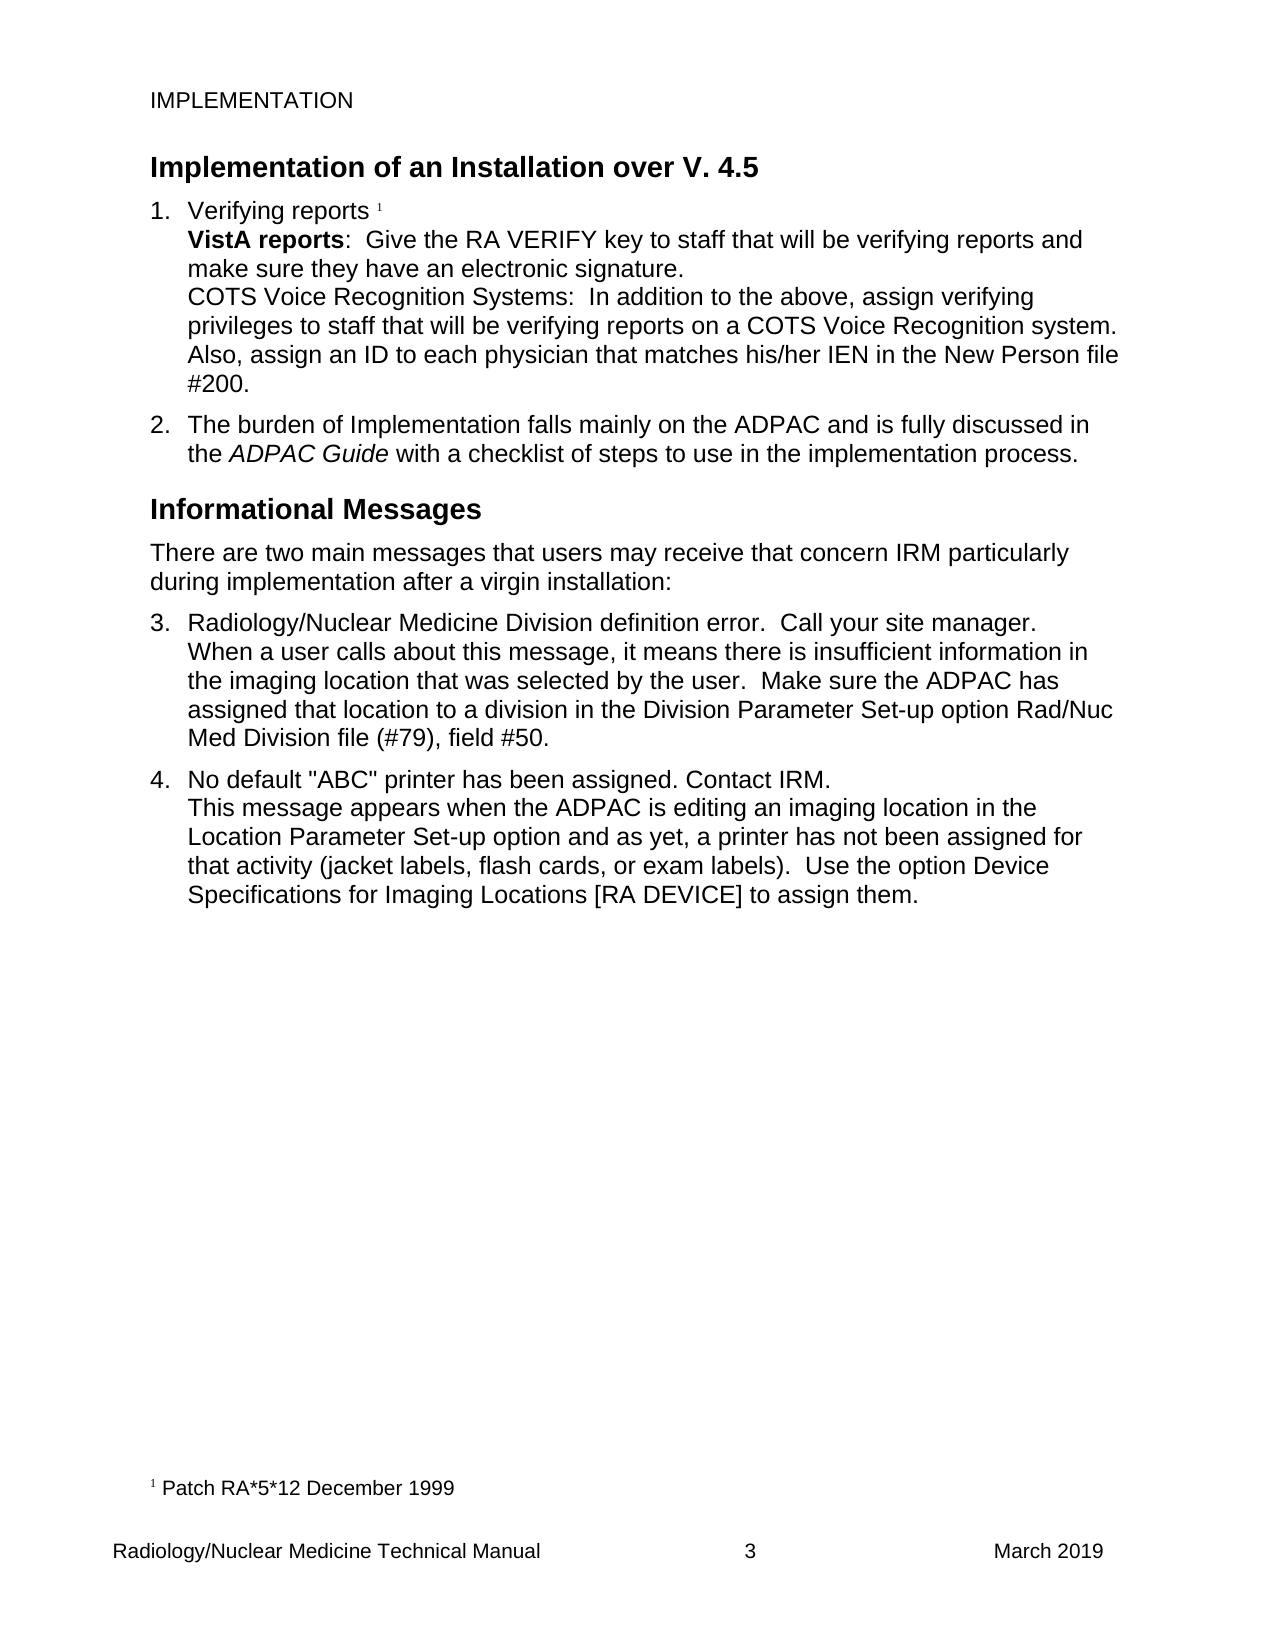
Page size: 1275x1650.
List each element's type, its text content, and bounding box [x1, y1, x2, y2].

list Radiology/Nuclear Medicine Division definition error. Call your site manager. When a user calls about this message, it means there is insufficient information in the imaging location that was selected by the user. Make sure the ADPAC has assigned that location to a division in the Division Parameter Set-up option Rad/Nuc Med Division file (#79), field #50. [150, 608, 1125, 752]
list Verifying reports VistA reports: Give the RA VERIFY key to staff that will be verifying reports and make sure they have an electronic signature. COTS Voice Recognition Systems: In addition to the above, assign verifying privileges to staff that will be verifying reports on a COTS Voice Recognition system. Also, assign an ID to each physician that matches his/her IEN in the New Person file #200. [150, 196, 1125, 397]
subtitle Informational Messages [150, 492, 1125, 526]
subtitle Implementation of an Installation over V. 4.5 [150, 150, 1125, 183]
text There are two main messages that users may receive that concern IRM particularly during implementation after a virgin installation: [150, 538, 1125, 596]
list The burden of Implementation falls mainly on the ADPAC and is fully discussed in the ADPAC Guide with a checklist of steps to use in the implementation process. [150, 410, 1125, 467]
list No default "ABC" printer has been assigned. Contact IRM. This message appears when the ADPAC is editing an imaging location in the Location Parameter Set-up option and as yet, a printer has not been assigned for that activity (jacket labels, flash cards, or exam labels). Use the option Device Specifications for Imaging Locations [RA DEVICE] to assign them. [150, 764, 1125, 908]
